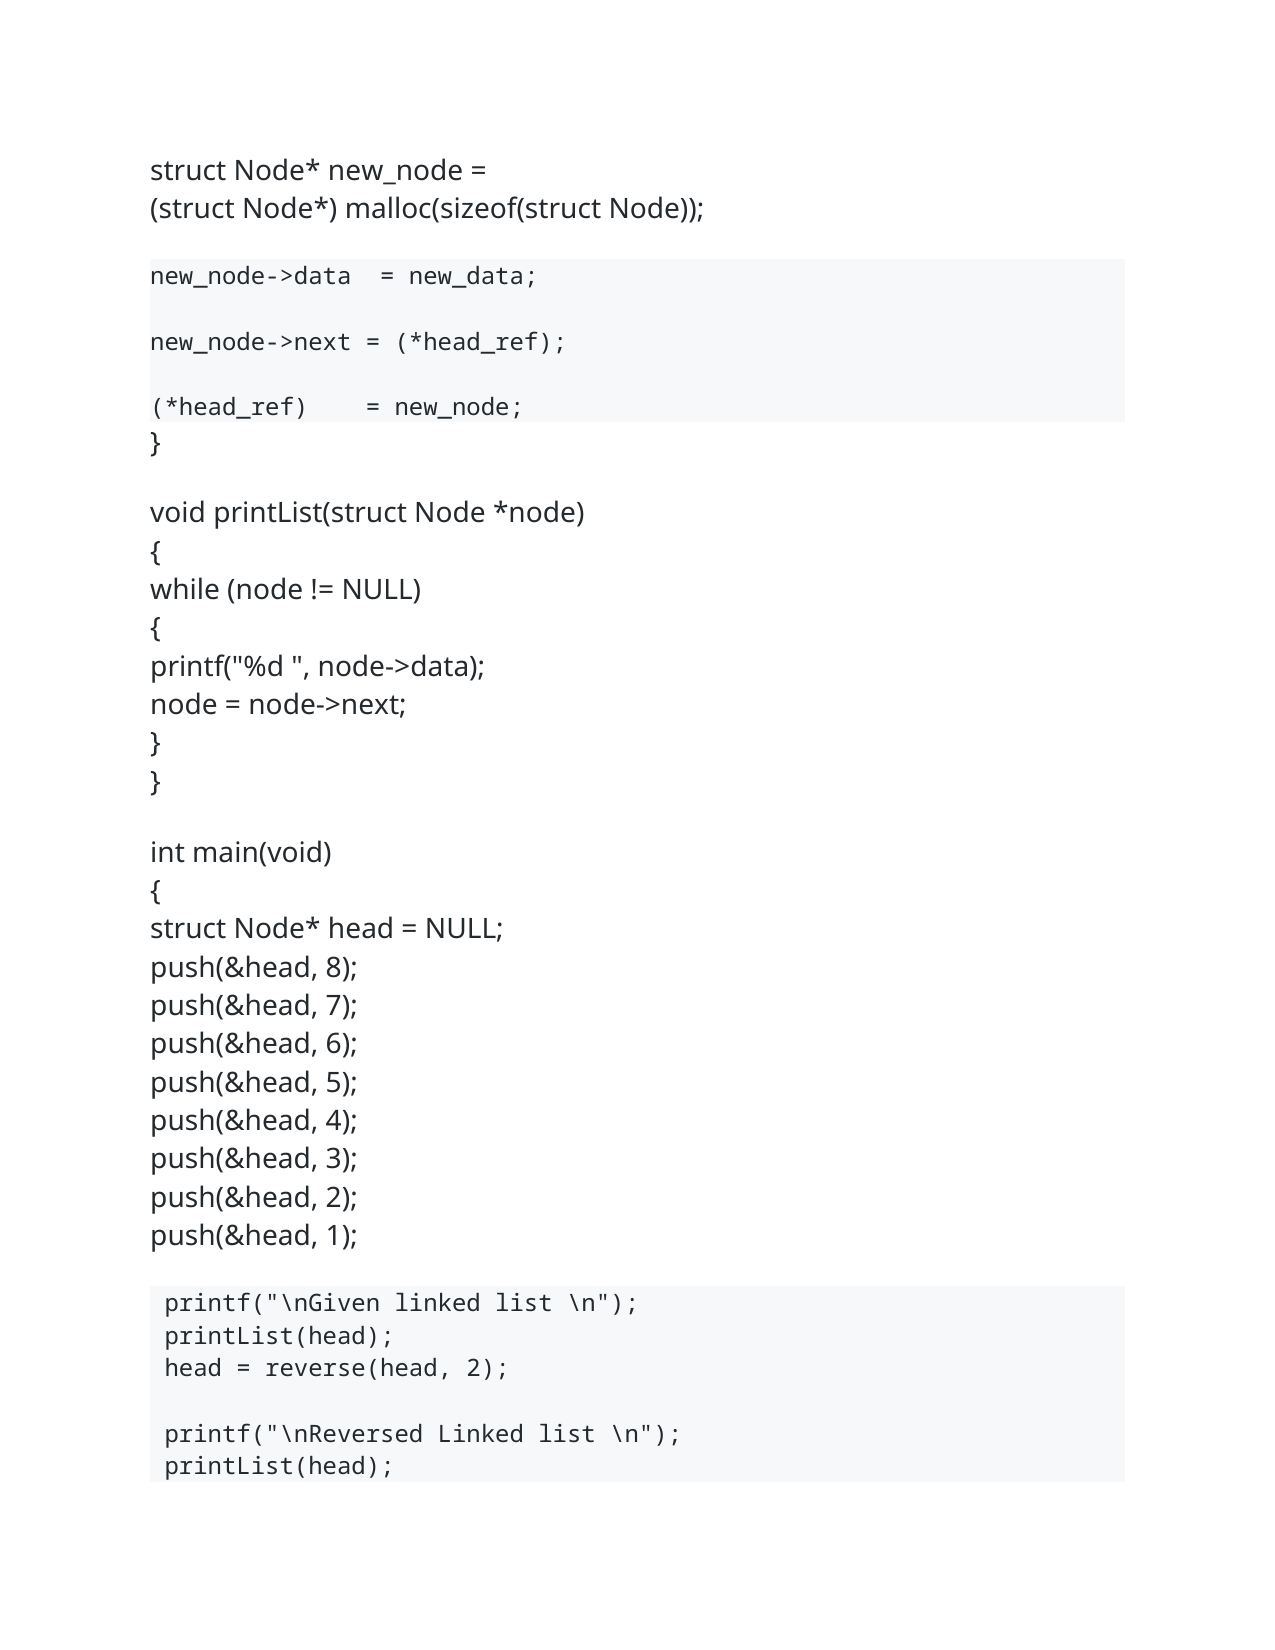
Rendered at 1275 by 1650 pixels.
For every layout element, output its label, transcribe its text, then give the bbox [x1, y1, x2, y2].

text new_node->data = new_data; [150, 259, 1125, 292]
text new_node->next = (*head_ref); [150, 324, 1125, 357]
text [150, 150, 1125, 227]
text int main(void) { struct Node* head = NULL; push(&head, 8); push(&head, 7); push(&head, 6); push(&head, 5); push(&head, 4); push(&head, 3); push(&head, 2); push(&head, 1); [150, 832, 1125, 1253]
text head = reverse(head, 2); [150, 1351, 1125, 1384]
text (*head_ref) = new_node; [150, 389, 1125, 422]
text printList(head); [150, 1318, 1125, 1351]
text void printList(struct Node *node) { while (node != NULL) { printf("%d ", node->data); node = node->next; } } [150, 493, 1125, 799]
text } [150, 422, 1125, 460]
text printList(head); [150, 1449, 1125, 1482]
text printf("\nReversed Linked list \n"); [150, 1416, 1125, 1449]
text printf("\nGiven linked list \n"); [150, 1286, 1125, 1318]
